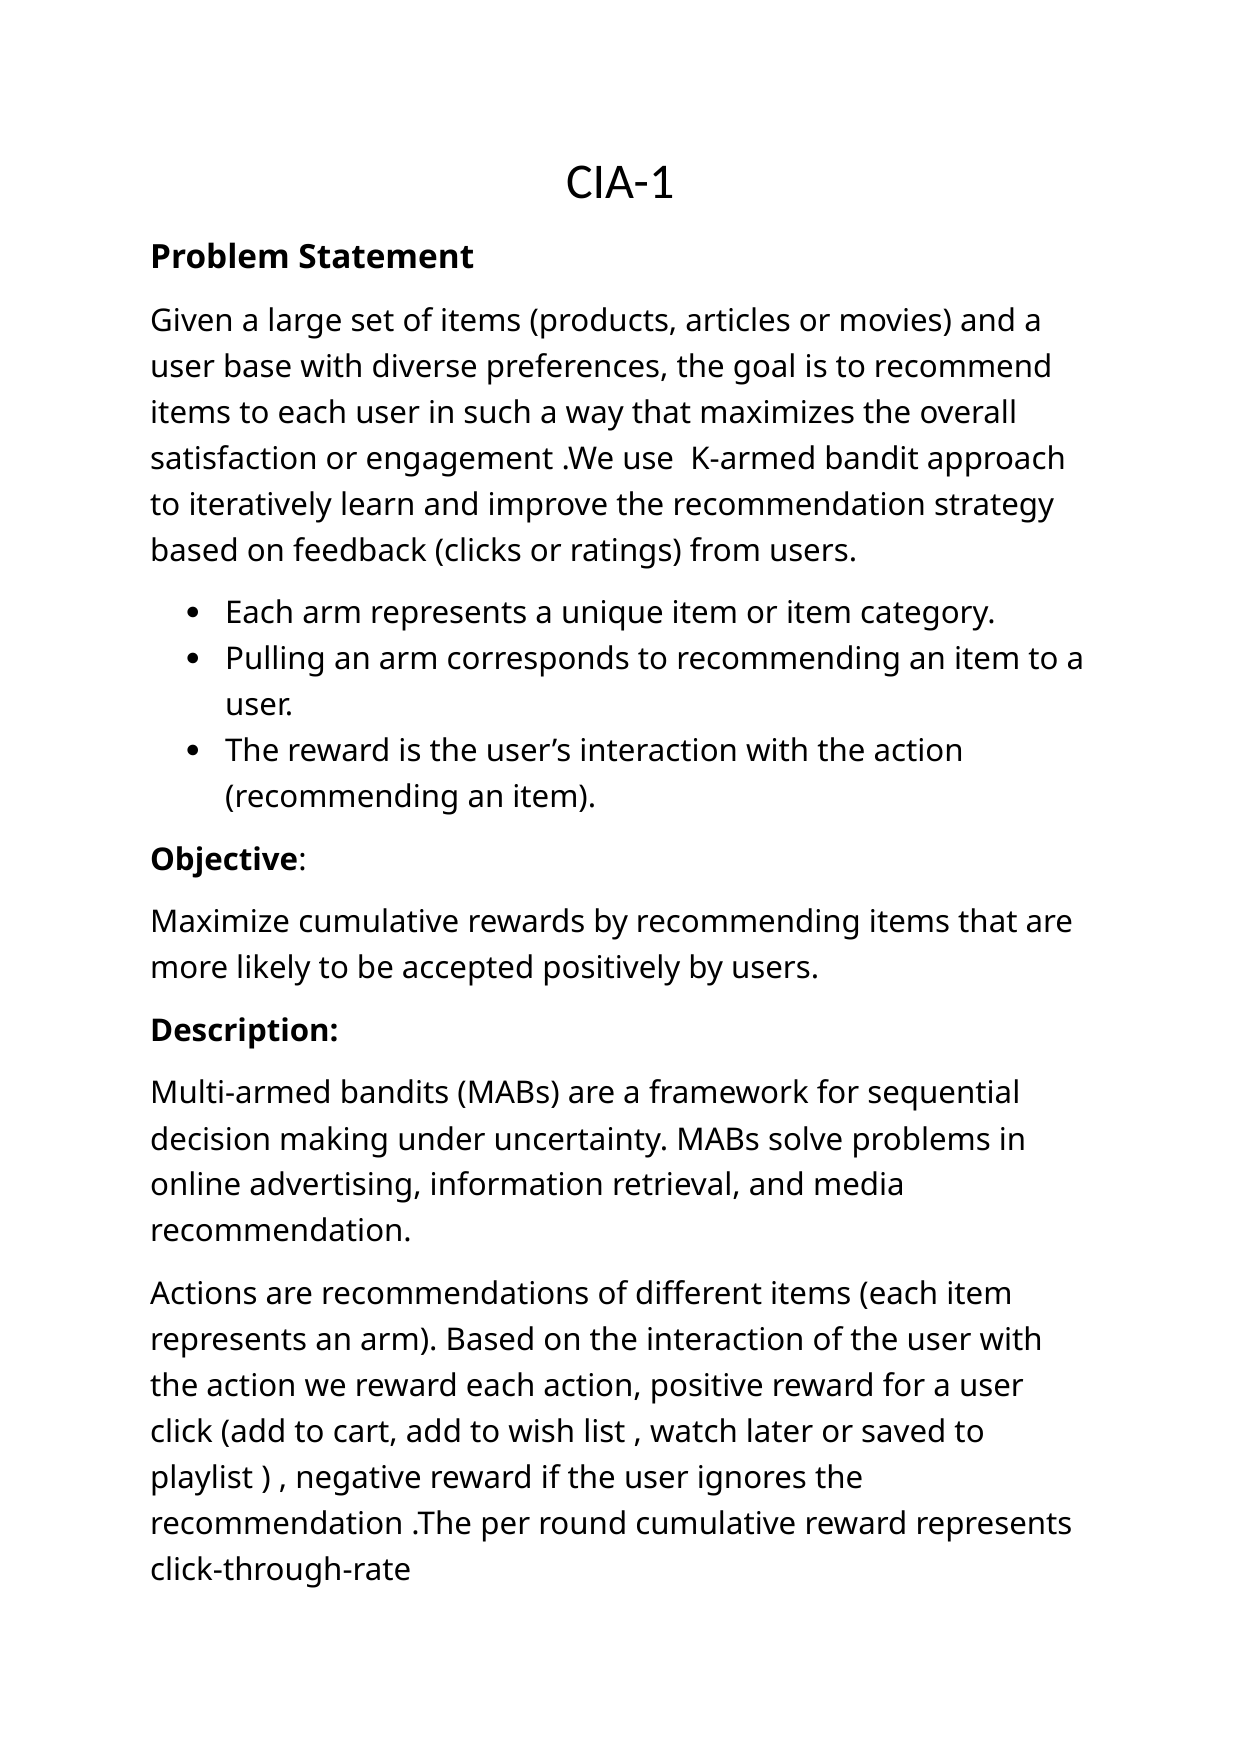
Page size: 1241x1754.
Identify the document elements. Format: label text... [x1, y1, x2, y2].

text Problem Statement [150, 232, 1090, 278]
text CIA-1 [150, 150, 1090, 211]
list Pulling an arm corresponds to recommending an item to a user. [187, 636, 1090, 725]
text Multi-armed bandits (MABs) are a framework for sequential decision making under uncertainty. MABs solve problems in online advertising, information retrieval, and media recommendation. [150, 1071, 1090, 1251]
text Actions are recommendations of different items (each item represents an arm). Based on the interaction of the user with the action we reward each action, positive reward for a user click (add to cart, add to wish list , watch later or saved to playlist ) , negative reward if the user ignores the recommendation .The per round cumulative reward represents click-through-rate [150, 1271, 1090, 1589]
list Each arm represents a unique item or item category. [187, 590, 1090, 633]
text Given a large set of items (products, articles or movies) and a user base with diverse preferences, the goal is to recommend items to each user in such a way that maximizes the overall satisfaction or engagement .We use K-armed bandit approach to iteratively learn and improve the recommendation strategy based on feedback (clicks or ratings) from users. [150, 298, 1090, 570]
text Objective: [150, 837, 1090, 879]
text Maximize cumulative rewards by recommending items that are more likely to be accepted positively by users. [150, 899, 1090, 988]
list The reward is the user’s interaction with the action (recommending an item). [187, 728, 1090, 817]
text Description: [150, 1008, 1090, 1051]
